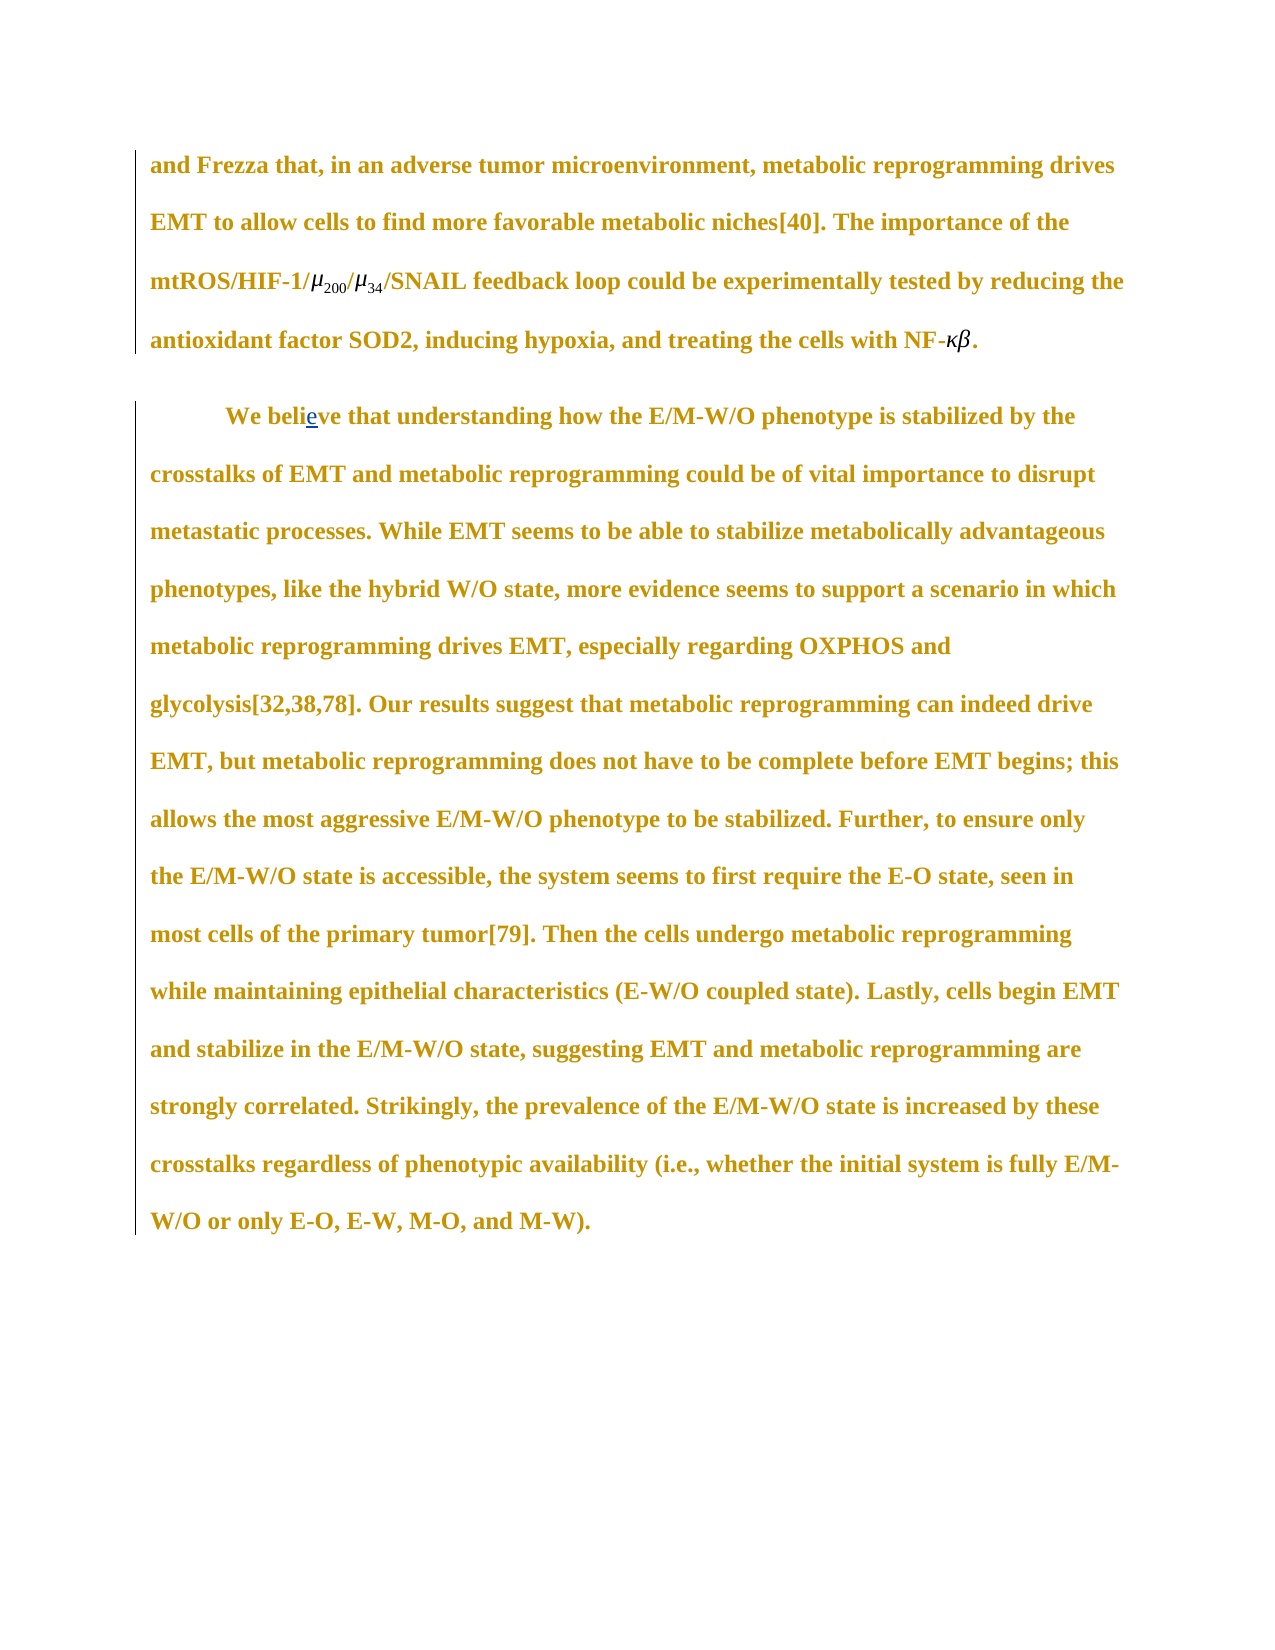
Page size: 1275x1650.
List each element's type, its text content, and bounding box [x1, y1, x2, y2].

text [150, 150, 1125, 354]
text We belive that understanding how the E/M-W/O phenotype is stabilized by the crosstalks of EMT and metabolic reprogramming could be of vital importance to disrupt metastatic processes. While EMT seems to be able to stabilize metabolically advantageous phenotypes, like the hybrid W/O state, more evidence seems to support a scenario in which metabolic reprogramming drives EMT, especially regarding OXPHOS and glycolysis. Our results suggest that metabolic reprogramming can indeed drive EMT, but metabolic reprogramming does not have to be complete before EMT begins; this allows the most aggressive E/M-W/O phenotype to be stabilized. Further, to ensure only the E/M-W/O state is accessible, the system seems to first require the E-O state, seen in most cells of the primary tumor. Then the cells undergo metabolic reprogramming while maintaining epithelial characteristics (E-W/O coupled state). Lastly, cells begin EMT and stabilize in the E/M-W/O state, suggesting EMT and metabolic reprogramming are strongly correlated. Strikingly, the prevalence of the E/M-W/O state is increased by these crosstalks regardless of phenotypic availability (i.e., whether the initial system is fully E/M-W/O or only E-O, E-W, M-O, and M-W). [150, 401, 1125, 1235]
